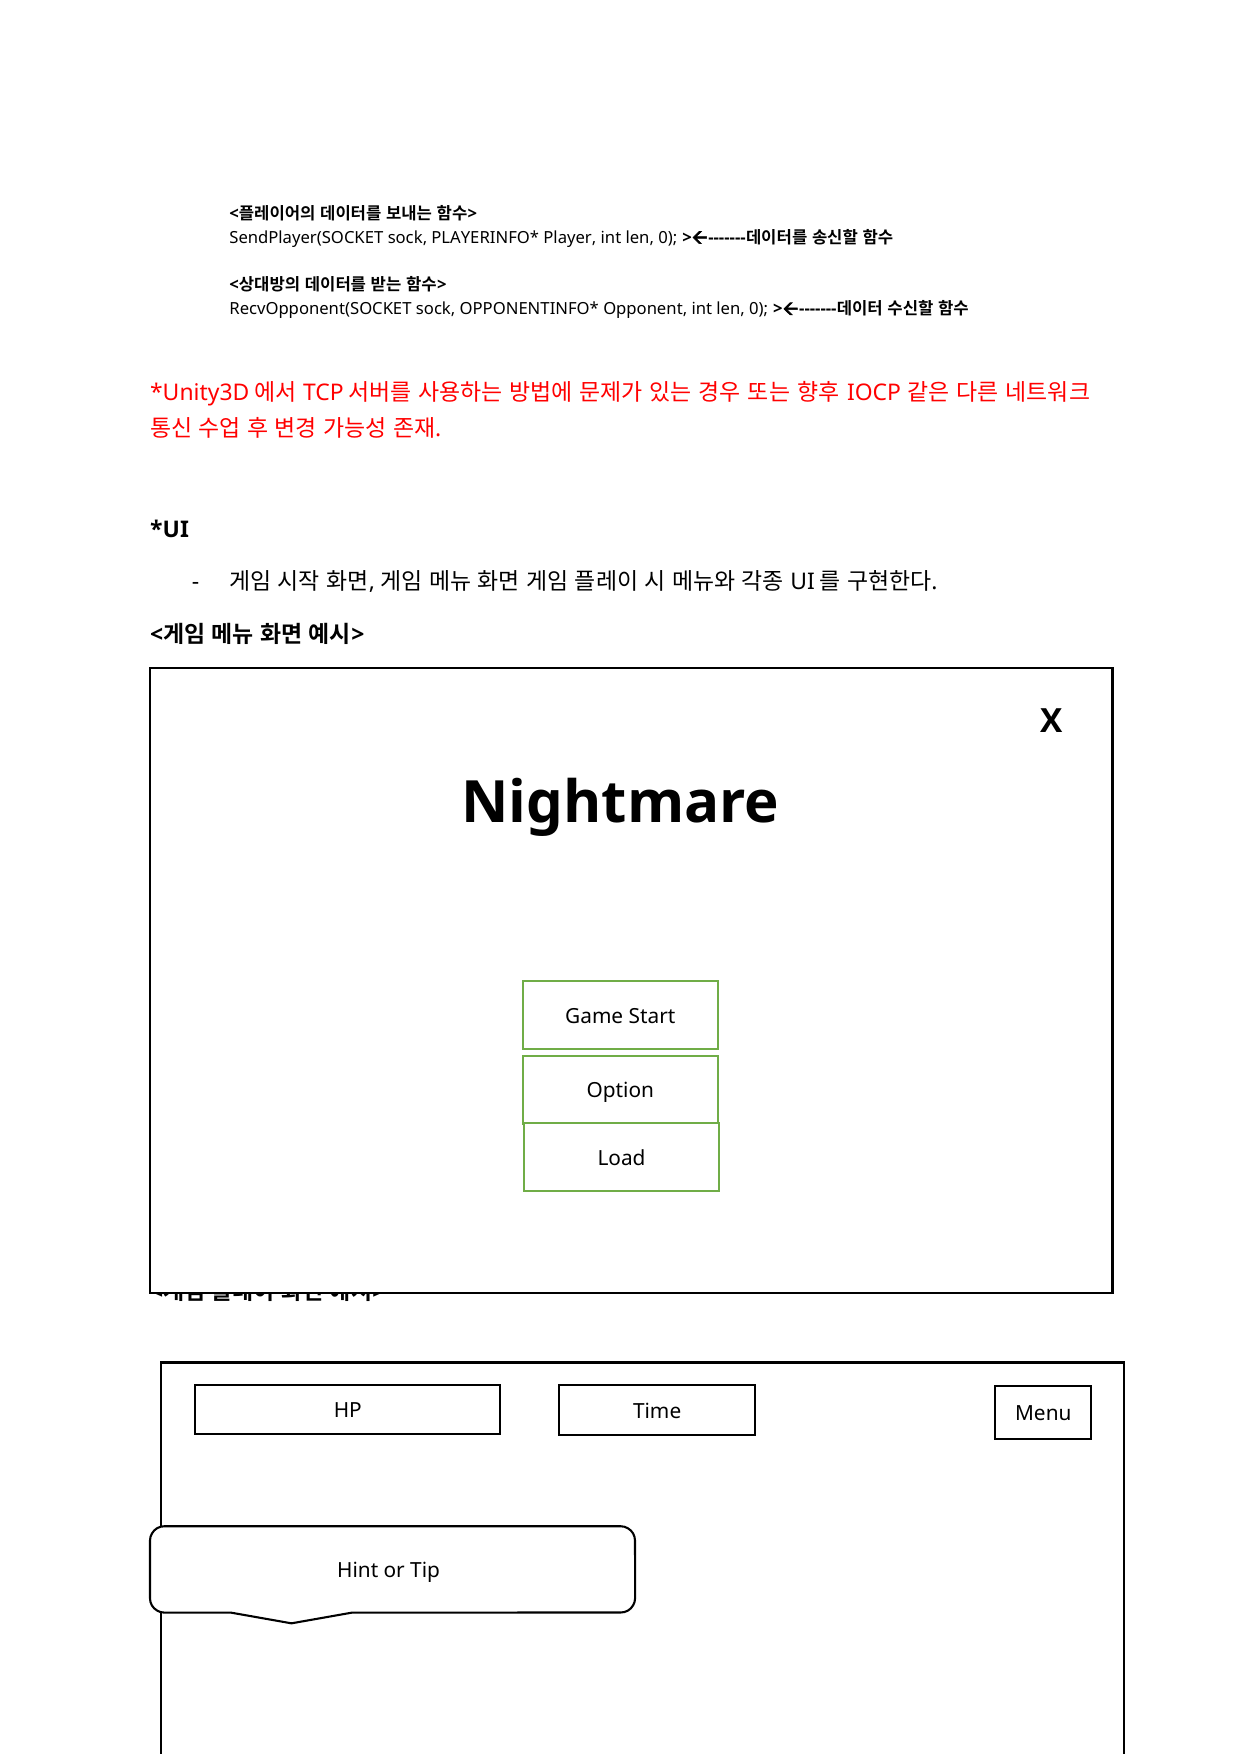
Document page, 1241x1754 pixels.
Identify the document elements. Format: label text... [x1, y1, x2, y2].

list SendPlayer(SOCKET sock, PLAYERINFO* Player, int len, 0); >-------데이터를 송신할 함수 [229, 224, 1090, 248]
list <플레이어의 데이터를 보내는 함수> [229, 200, 1090, 224]
list RecvOpponent(SOCKET sock, OPPONENTINFO* Opponent, int len, 0); >-------데이터 수신할 함수 [229, 295, 1090, 320]
text <게임 메뉴 화면 예시> [150, 616, 1090, 649]
text <게임 플레이 화면 예시> [150, 1294, 1090, 1307]
text *Unity3D에서 TCP서버를 사용하는 방법에 문제가 있는 경우 또는 향후 IOCP 같은 다른 네트워크 통신 수업 후 변경 가능성 존재. [150, 374, 1090, 443]
list 게임 시작 화면, 게임 메뉴 화면 게임 플레이 시 메뉴와 각종 UI를 구현한다. [192, 563, 1090, 596]
list <상대방의 데이터를 받는 함수> [229, 271, 1090, 295]
text *UI [150, 513, 1090, 544]
